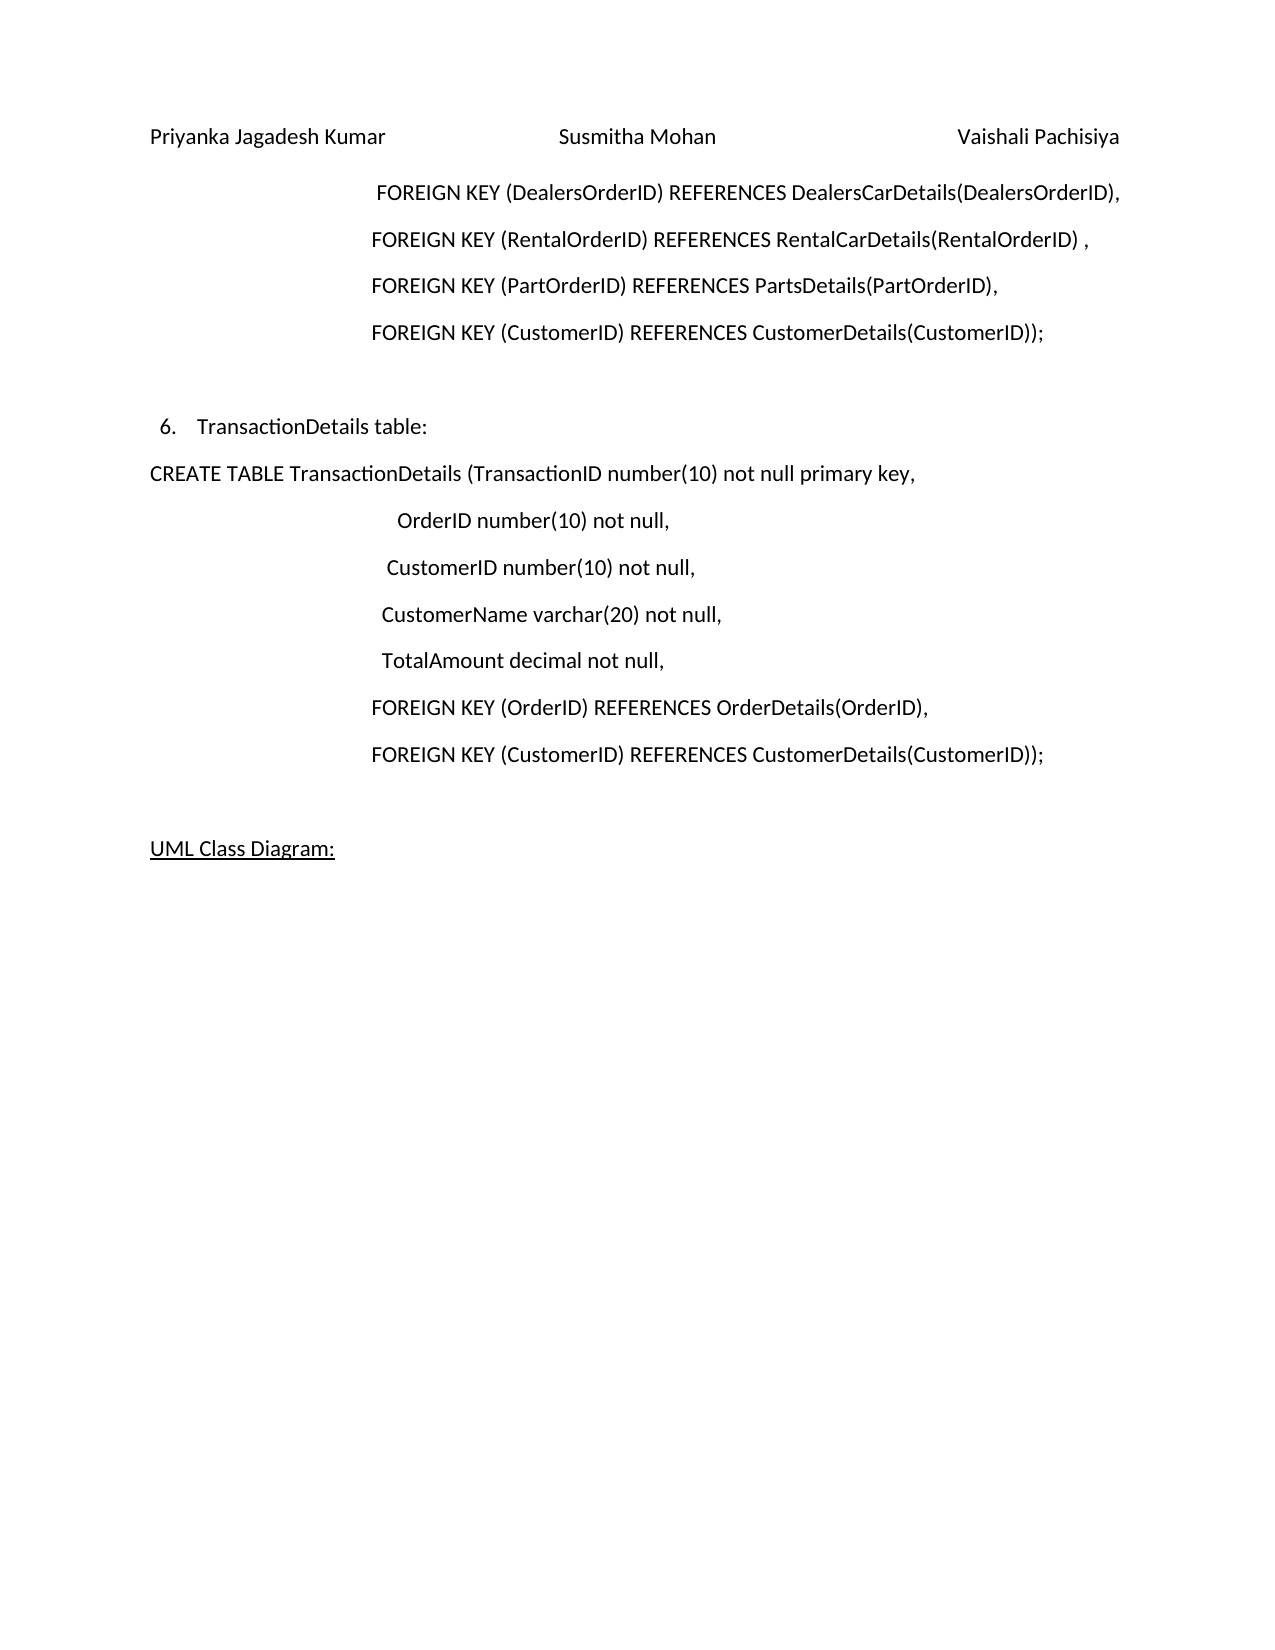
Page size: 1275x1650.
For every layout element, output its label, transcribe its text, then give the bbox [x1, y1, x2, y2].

text CustomerName varchar(20) not null, [150, 600, 1125, 628]
text FOREIGN KEY (OrderID) REFERENCES OrderDetails(OrderID), [150, 693, 1125, 722]
text CREATE TABLE TransactionDetails (TransactionID number(10) not null primary key, [150, 459, 1125, 487]
text FOREIGN KEY (PartOrderID) REFERENCES PartsDetails(PartOrderID), [150, 272, 1125, 300]
text FOREIGN KEY (DealersOrderID) REFERENCES DealersCarDetails(DealersOrderID), [150, 178, 1125, 206]
text FOREIGN KEY (CustomerID) REFERENCES CustomerDetails(CustomerID)); [150, 318, 1125, 347]
list TransactionDetails table: [159, 412, 1125, 440]
text FOREIGN KEY (CustomerID) REFERENCES CustomerDetails(CustomerID)); [150, 740, 1125, 768]
text UML Class Diagram: [150, 834, 1125, 862]
text OrderID number(10) not null, [150, 506, 1125, 534]
text TotalAmount decimal not null, [150, 647, 1125, 675]
text FOREIGN KEY (RentalOrderID) REFERENCES RentalCarDetails(RentalOrderID) , [150, 225, 1125, 253]
text CustomerID number(10) not null, [150, 553, 1125, 581]
